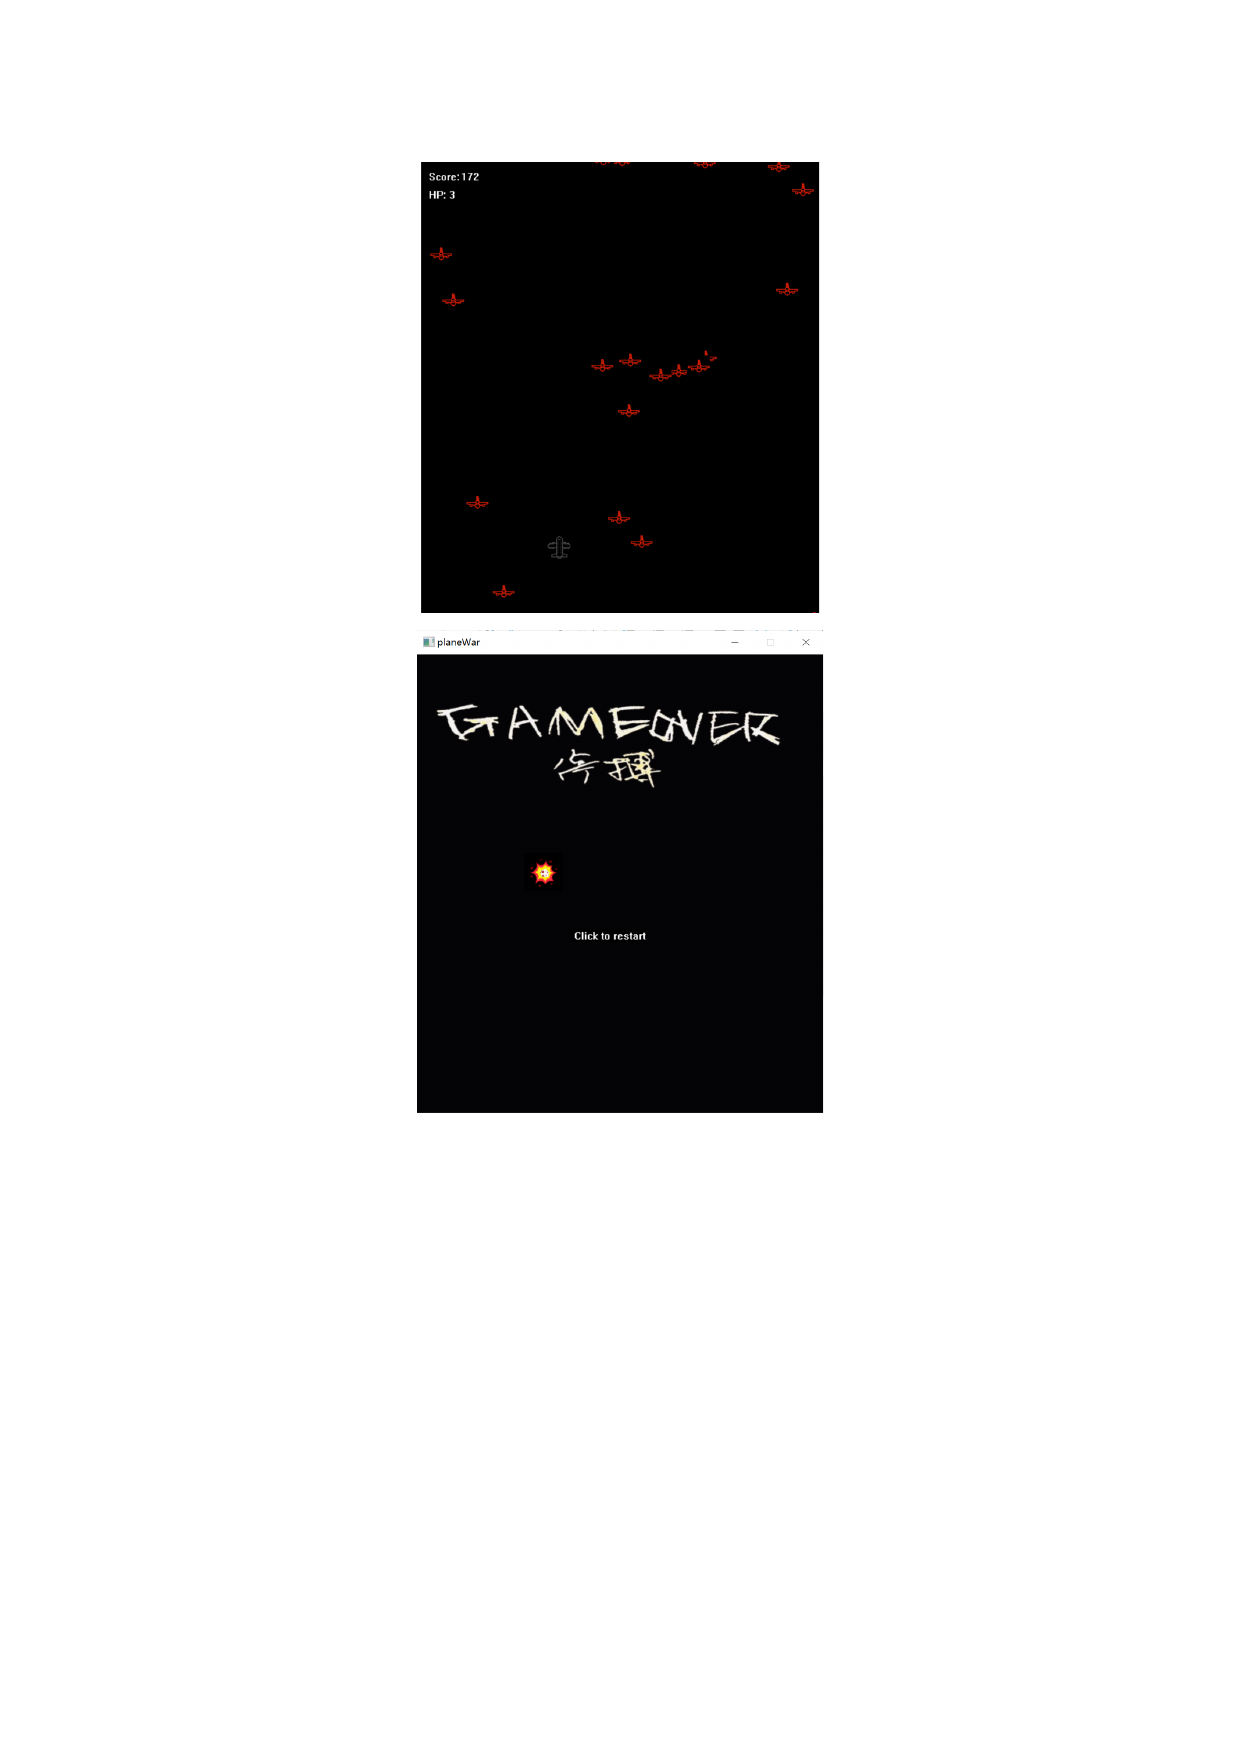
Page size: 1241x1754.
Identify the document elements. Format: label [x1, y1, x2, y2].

picture [417, 630, 824, 1113]
picture [421, 162, 820, 613]
